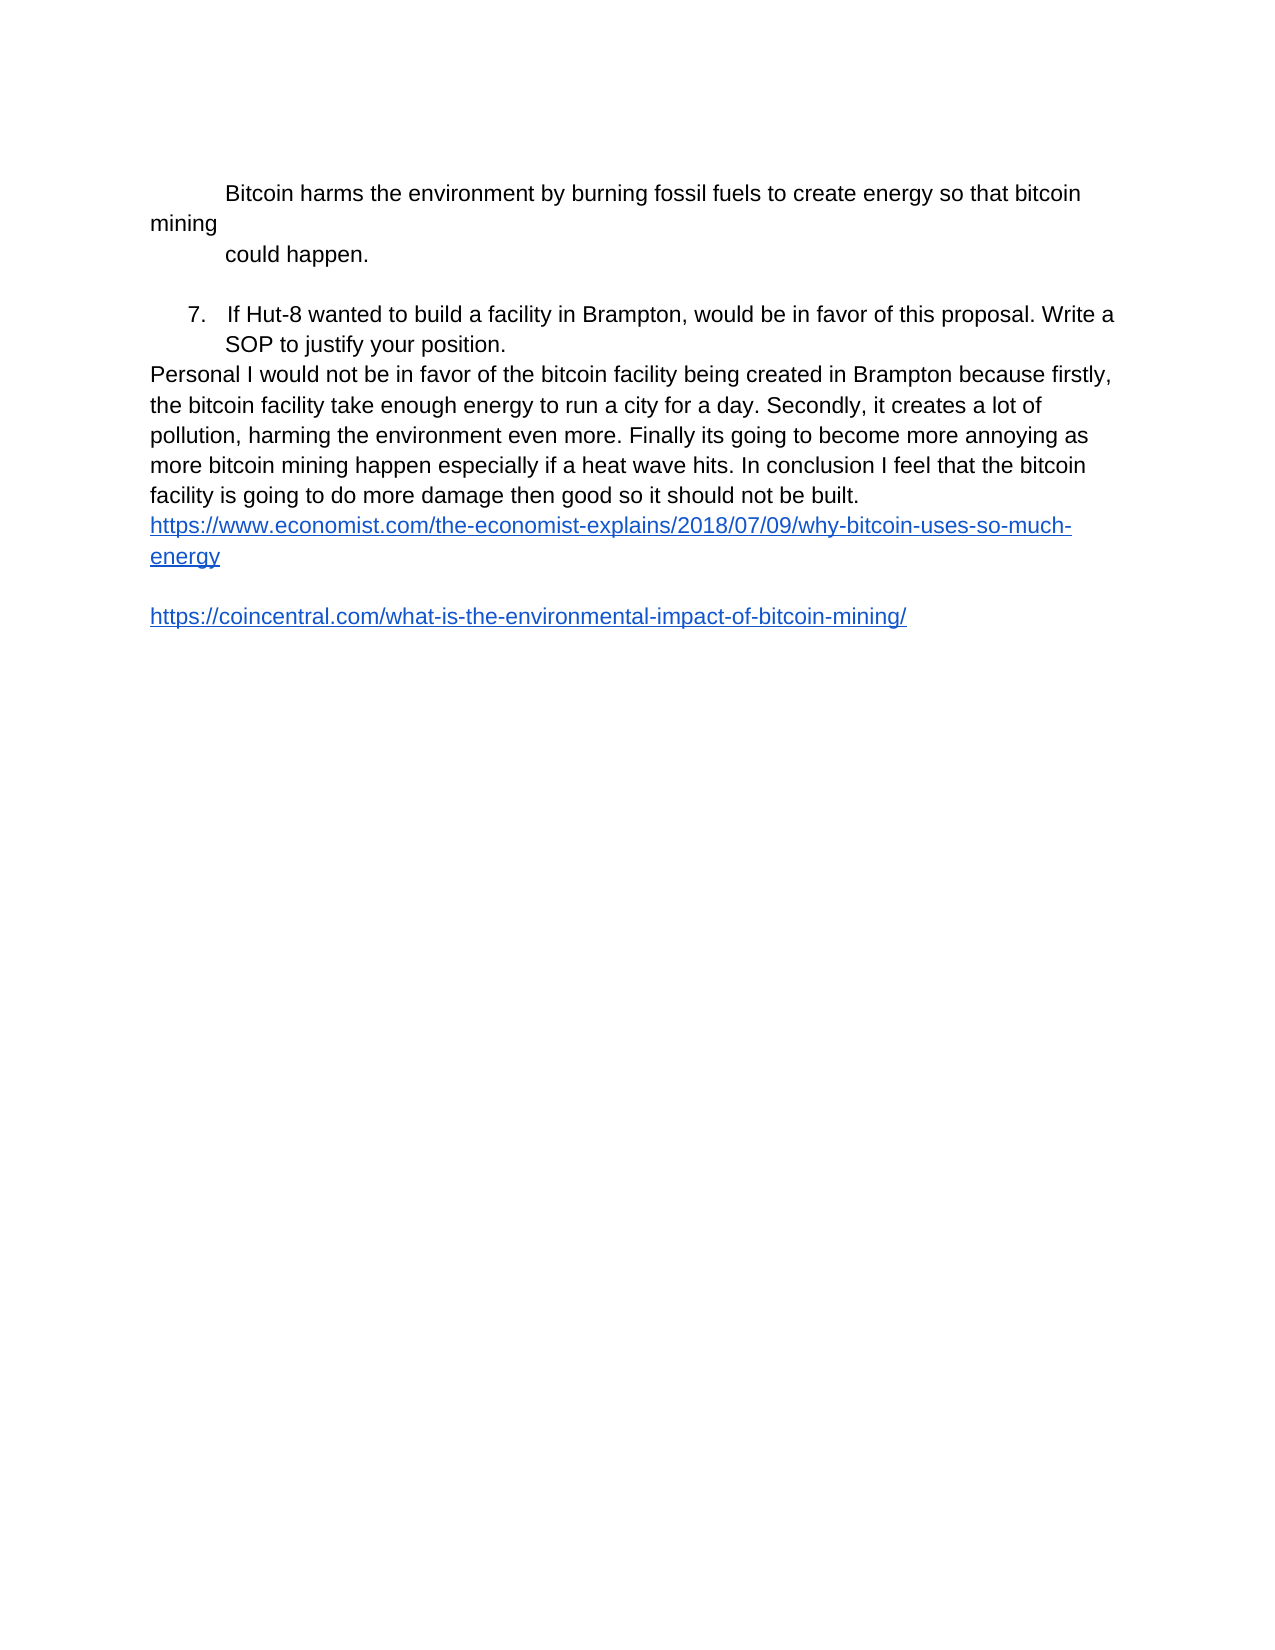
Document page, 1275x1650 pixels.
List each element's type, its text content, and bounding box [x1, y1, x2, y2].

text could happen. [150, 241, 1125, 267]
text https://coincentral.com/what-is-the-environmental-impact-of-bitcoin-mining/ [150, 603, 1125, 629]
text https://www.economist.com/the-economist-explains/2018/07/09/why-bitcoin-uses-so-much-energy [150, 512, 1125, 569]
text Bitcoin harms the environment by burning fossil fuels to create energy so that bitcoin mining [150, 180, 1125, 237]
text Personal I would not be in favor of the bitcoin facility being created in Brampton because firstly, the bitcoin facility take enough energy to run a city for a day. Secondly, it creates a lot of pollution, harming the environment even more. Finally its going to become more annoying as more bitcoin mining happen especially if a heat wave hits. In conclusion I feel that the bitcoin facility is going to do more damage then good so it should not be built. [150, 361, 1125, 509]
text 7. If Hut-8 wanted to build a facility in Brampton, would be in favor of this proposal. Write a SOP to justify your position. [187, 301, 1125, 358]
